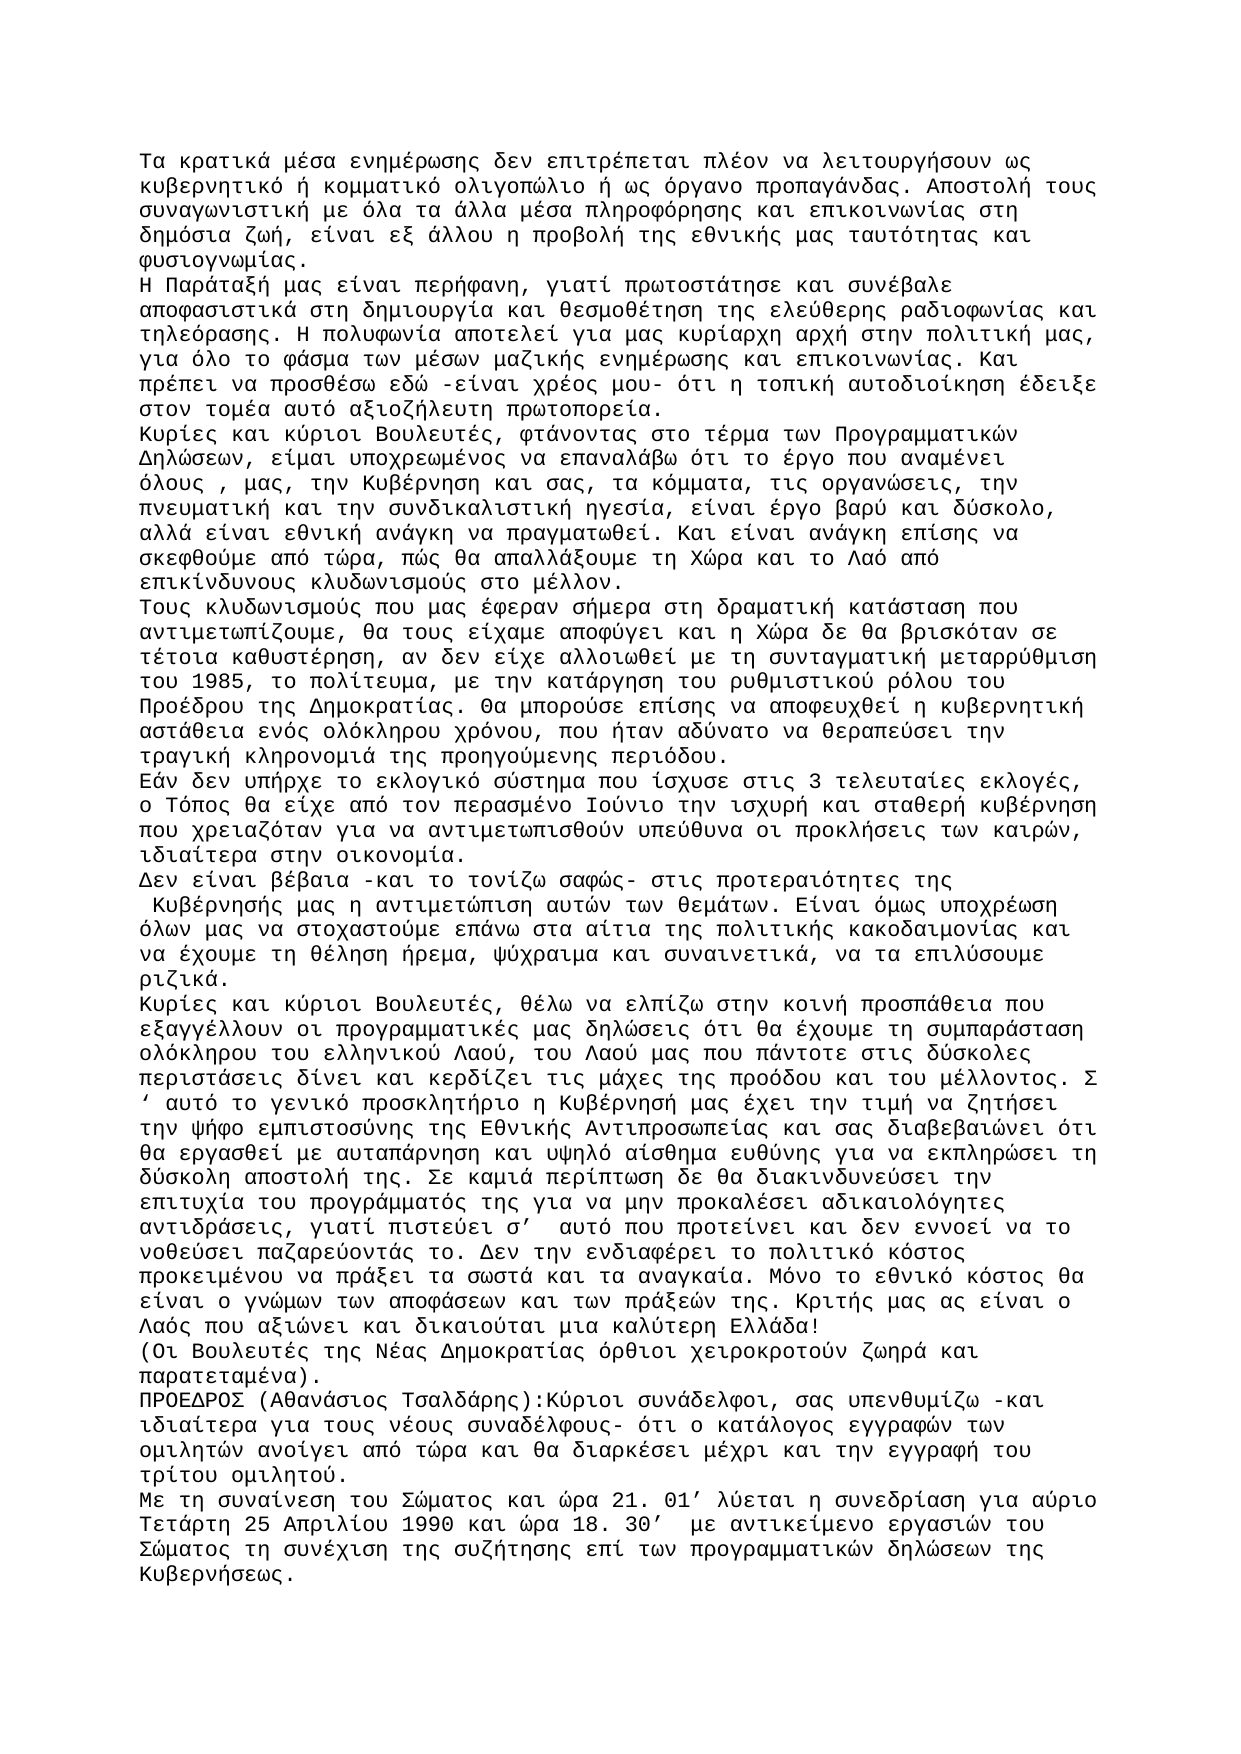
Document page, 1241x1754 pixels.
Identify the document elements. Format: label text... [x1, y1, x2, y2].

text Με τη συναίνεση του Σώματος και ώρα 21. 01’ λύεται η συνεδρίαση για αύριο Τετάρτη 25 Απριλίου 1990 και ώρα 18. 30’ με αντικείμενο εργασιών του Σώματος τη συνέχιση της συζήτησης επί των προγραμματικών δηλώσεων της Κυβερνήσεως. [139, 1489, 1101, 1588]
text Κυρίες και κύριοι Βουλευτές, φτάνοντας στο τέρμα των Προγραμματικών Δηλώσεων, είμαι υποχρεωμένος να επαναλάβω ότι το έργο που αναμένει όλους , μας, την Κυβέρνηση και σας, τα κόμματα, τις οργανώσεις, την πνευματική και την συνδικαλιστική ηγεσία, είναι έργο βαρύ και δύσκολο, αλλά είναι εθνική ανάγκη να πραγματωθεί. Και είναι ανάγκη επίσης να σκεφθούμε από τώρα, πώς θα απαλλάξουμε τη Χώρα και το Λαό από επικίνδυνους κλυδωνισμούς στο μέλλον. [139, 423, 1101, 596]
text Εάν δεν υπήρχε το εκλογικό σύστημα που ίσχυσε στις 3 τελευταίες εκλογές, ο Τόπος θα είχε από τον περασμένο Ιούνιο την ισχυρή και σταθερή κυβέρνηση που χρειαζόταν για να αντιμετωπισθούν υπεύθυνα οι προκλήσεις των καιρών, ιδιαίτερα στην οικονομία. [139, 770, 1101, 869]
text Τους κλυδωνισμούς που μας έφεραν σήμερα στη δραματική κατάσταση που αντιμετωπίζουμε, θα τους είχαμε αποφύγει και η Χώρα δε θα βρισκόταν σε τέτοια καθυστέρηση, αν δεν είχε αλλοιωθεί με τη συνταγματική μεταρρύθμιση του 1985, το πολίτευμα, με την κατάργηση του ρυθμιστικού ρόλου του Προέδρου της Δημοκρατίας. Θα μπορούσε επίσης να αποφευχθεί η κυβερνητική αστάθεια ενός ολόκληρου χρόνου, που ήταν αδύνατο να θεραπεύσει την τραγική κληρονομιά της προηγούμενης περιόδου. [139, 596, 1101, 770]
text (Οι Βουλευτές της Νέας Δημοκρατίας όρθιοι χειροκροτούν ζωηρά και παρατεταμένα). [139, 1340, 1101, 1389]
text ΠΡΟΕΔΡΟΣ (Αθανάσιος Τσαλδάρης):Κύριοι συνάδελφοι, σας υπενθυμίζω -και ιδιαίτερα για τους νέους συναδέλφους- ότι ο κατάλογος εγγραφών των ομιλητών ανοίγει από τώρα και θα διαρκέσει μέχρι και την εγγραφή του τρίτου ομιλητού. [139, 1389, 1101, 1489]
text Κυρίες και κύριοι Βουλευτές, θέλω να ελπίζω στην κοινή προσπάθεια που εξαγγέλλουν οι προγραμματικές μας δηλώσεις ότι θα έχουμε τη συμπαράσταση ολόκληρου του ελληνικού Λαού, του Λαού μας που πάντοτε στις δύσκολες περιστάσεις δίνει και κερδίζει τις μάχες της προόδου και του μέλλοντος. Σ ‘ αυτό το γενικό προσκλητήριο η Κυβέρνησή μας έχει την τιμή να ζητήσει την ψήφο εμπιστοσύνης της Εθνικής Αντιπροσωπείας και σας διαβεβαιώνει ότι θα εργασθεί με αυταπάρνηση και υψηλό αίσθημα ευθύνης για να εκπληρώσει τη δύσκολη αποστολή της. Σε καμιά περίπτωση δε θα διακινδυνεύσει την επιτυχία του προγράμματός της για να μην προκαλέσει αδικαιολόγητες αντιδράσεις, γιατί πιστεύει σ’ αυτό που προτείνει και δεν εννοεί να το νοθεύσει παζαρεύοντάς το. Δεν την ενδιαφέρει το πολιτικό κόστος προκειμένου να πράξει τα σωστά και τα αναγκαία. Μόνο το εθνικό κόστος θα είναι ο γνώμων των αποφάσεων και των πράξεών της. Κριτής μας ας είναι ο Λαός που αξιώνει και δικαιούται μια καλύτερη Ελλάδα! [139, 993, 1101, 1340]
text Τα κρατικά μέσα ενημέρωσης δεν επιτρέπεται πλέον να λειτουργήσουν ως κυβερνητικό ή κομματικό ολιγοπώλιο ή ως όργανο προπαγάνδας. Αποστολή τους συναγωνιστική με όλα τα άλλα μέσα πληροφόρησης και επικοινωνίας στη δημόσια ζωή, είναι εξ άλλου η προβολή της εθνικής μας ταυτότητας και φυσιογνωμίας. [139, 150, 1101, 274]
text Η Παράταξή μας είναι περήφανη, γιατί πρωτοστάτησε και συνέβαλε αποφασιστικά στη δημιουργία και θεσμοθέτηση της ελεύθερης ραδιοφωνίας και τηλεόρασης. Η πολυφωνία αποτελεί για μας κυρίαρχη αρχή στην πολιτική μας, για όλο το φάσμα των μέσων μαζικής ενημέρωσης και επικοινωνίας. Και πρέπει να προσθέσω εδώ -είναι χρέος μου- ότι η τοπική αυτοδιοίκηση έδειξε στον τομέα αυτό αξιοζήλευτη πρωτοπορεία. [139, 274, 1101, 423]
text Δεν είναι βέβαια -και το τονίζω σαφώς- στις προτεραιότητες της Κυβέρνησής μας η αντιμετώπιση αυτών των θεμάτων. Είναι όμως υποχρέωση όλων μας να στοχαστούμε επάνω στα αίτια της πολιτικής κακοδαιμονίας και να έχουμε τη θέληση ήρεμα, ψύχραιμα και συναινετικά, να τα επιλύσουμε ριζικά. [139, 869, 1101, 993]
